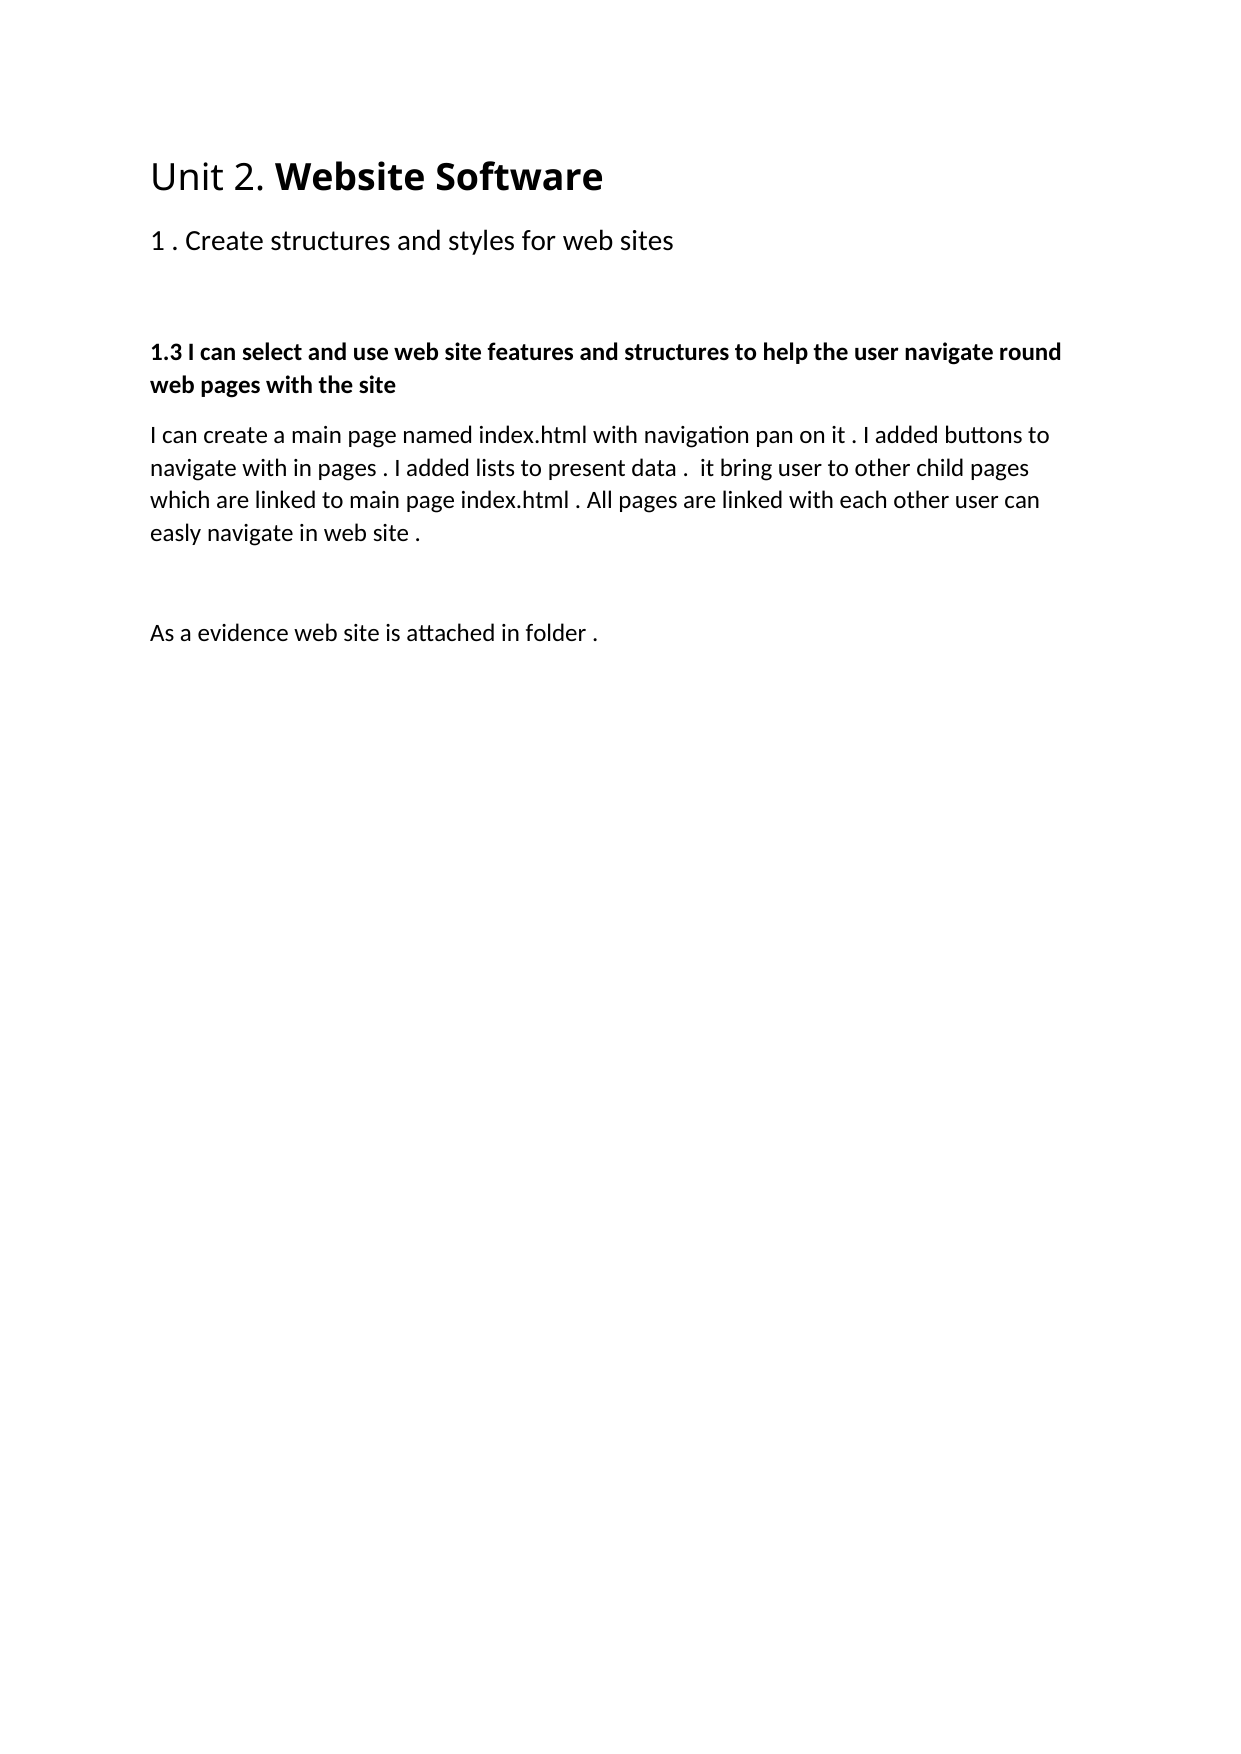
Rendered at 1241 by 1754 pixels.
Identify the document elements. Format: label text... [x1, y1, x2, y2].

text 1 . Create structures and styles for web sites [150, 222, 1090, 257]
text Unit 2. Website Software [150, 150, 1090, 201]
text I can create a main page named index.html with navigation pan on it . I added buttons to navigate with in pages . I added lists to present data . it bring user to other child pages which are linked to main page index.html . All pages are linked with each other user can easly navigate in web site . [150, 419, 1090, 548]
text 1.3 I can select and use web site features and structures to help the user navigate round web pages with the site [150, 336, 1090, 400]
text As a evidence web site is attached in folder . [150, 617, 1090, 647]
